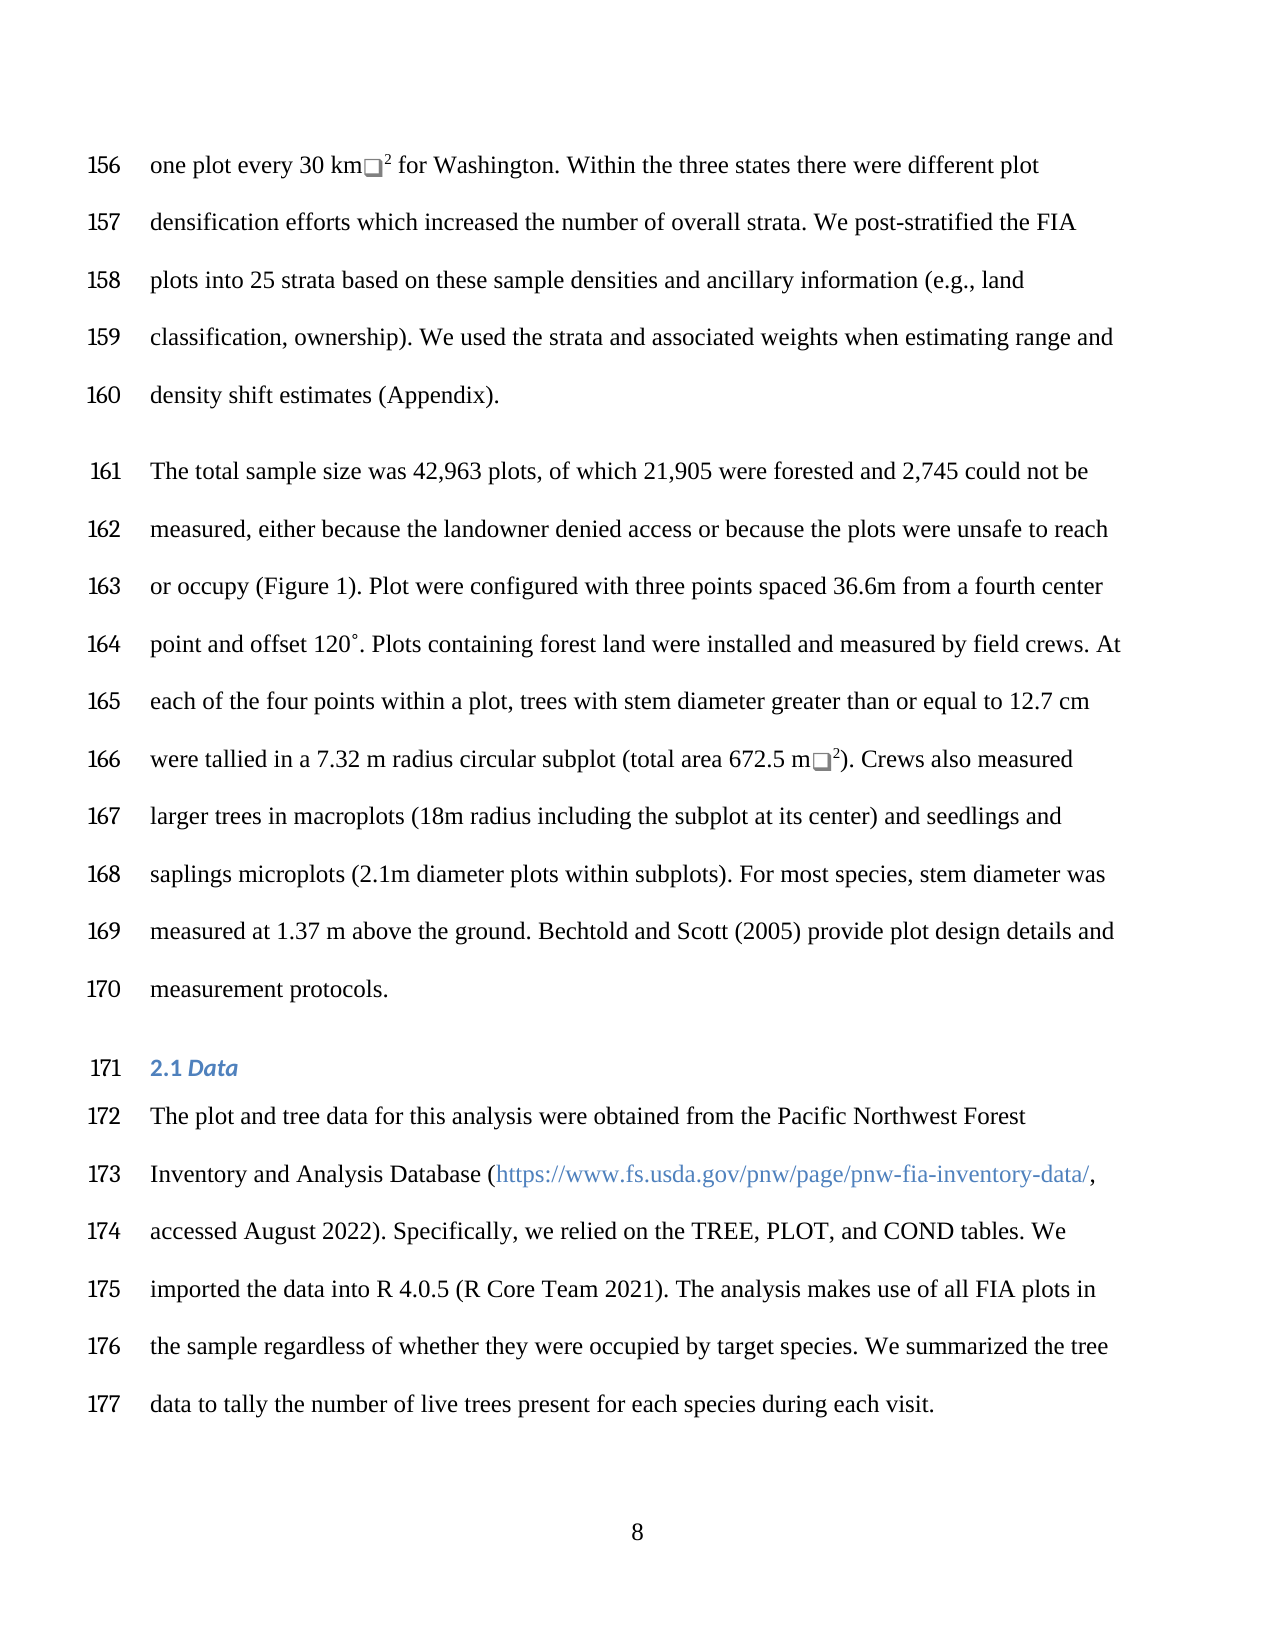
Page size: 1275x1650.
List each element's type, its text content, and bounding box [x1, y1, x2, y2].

subtitle 2.1 Data [150, 1052, 1125, 1083]
text The plot and tree data for this analysis were obtained from the Pacific Northwest Forest Inventory and Analysis Database (https://www.fs.usda.gov/pnw/page/pnw-fia-inventory-data/, accessed August 2022). Specifically, we relied on the TREE, PLOT, and COND tables. We imported the data into R 4.0.5 (R Core Team 2021). The analysis makes use of all FIA plots in the sample regardless of whether they were occupied by target species. We summarized the tree data to tally the number of live trees present for each species during each visit. [150, 1101, 1125, 1418]
text The total sample size was 42,963 plots, of which 21,905 were forested and 2,745 could not be measured, either because the landowner denied access or because the plots were unsafe to reach or occupy (Figure 1). Plot were configured with three points spaced 36.6m from a fourth center point and offset 120˚. Plots containing forest land were installed and measured by field crews. At each of the four points within a plot, trees with stem diameter greater than or equal to 12.7 cm were tallied in a 7.32 m radius circular subplot (total area 672.5 m). Crews also measured larger trees in macroplots (18m radius including the subplot at its center) and seedlings and saplings microplots (2.1m diameter plots within subplots). For most species, stem diameter was measured at 1.37 m above the ground. Bechtold and Scott (2005) provide plot design details and measurement protocols. [150, 456, 1125, 1002]
